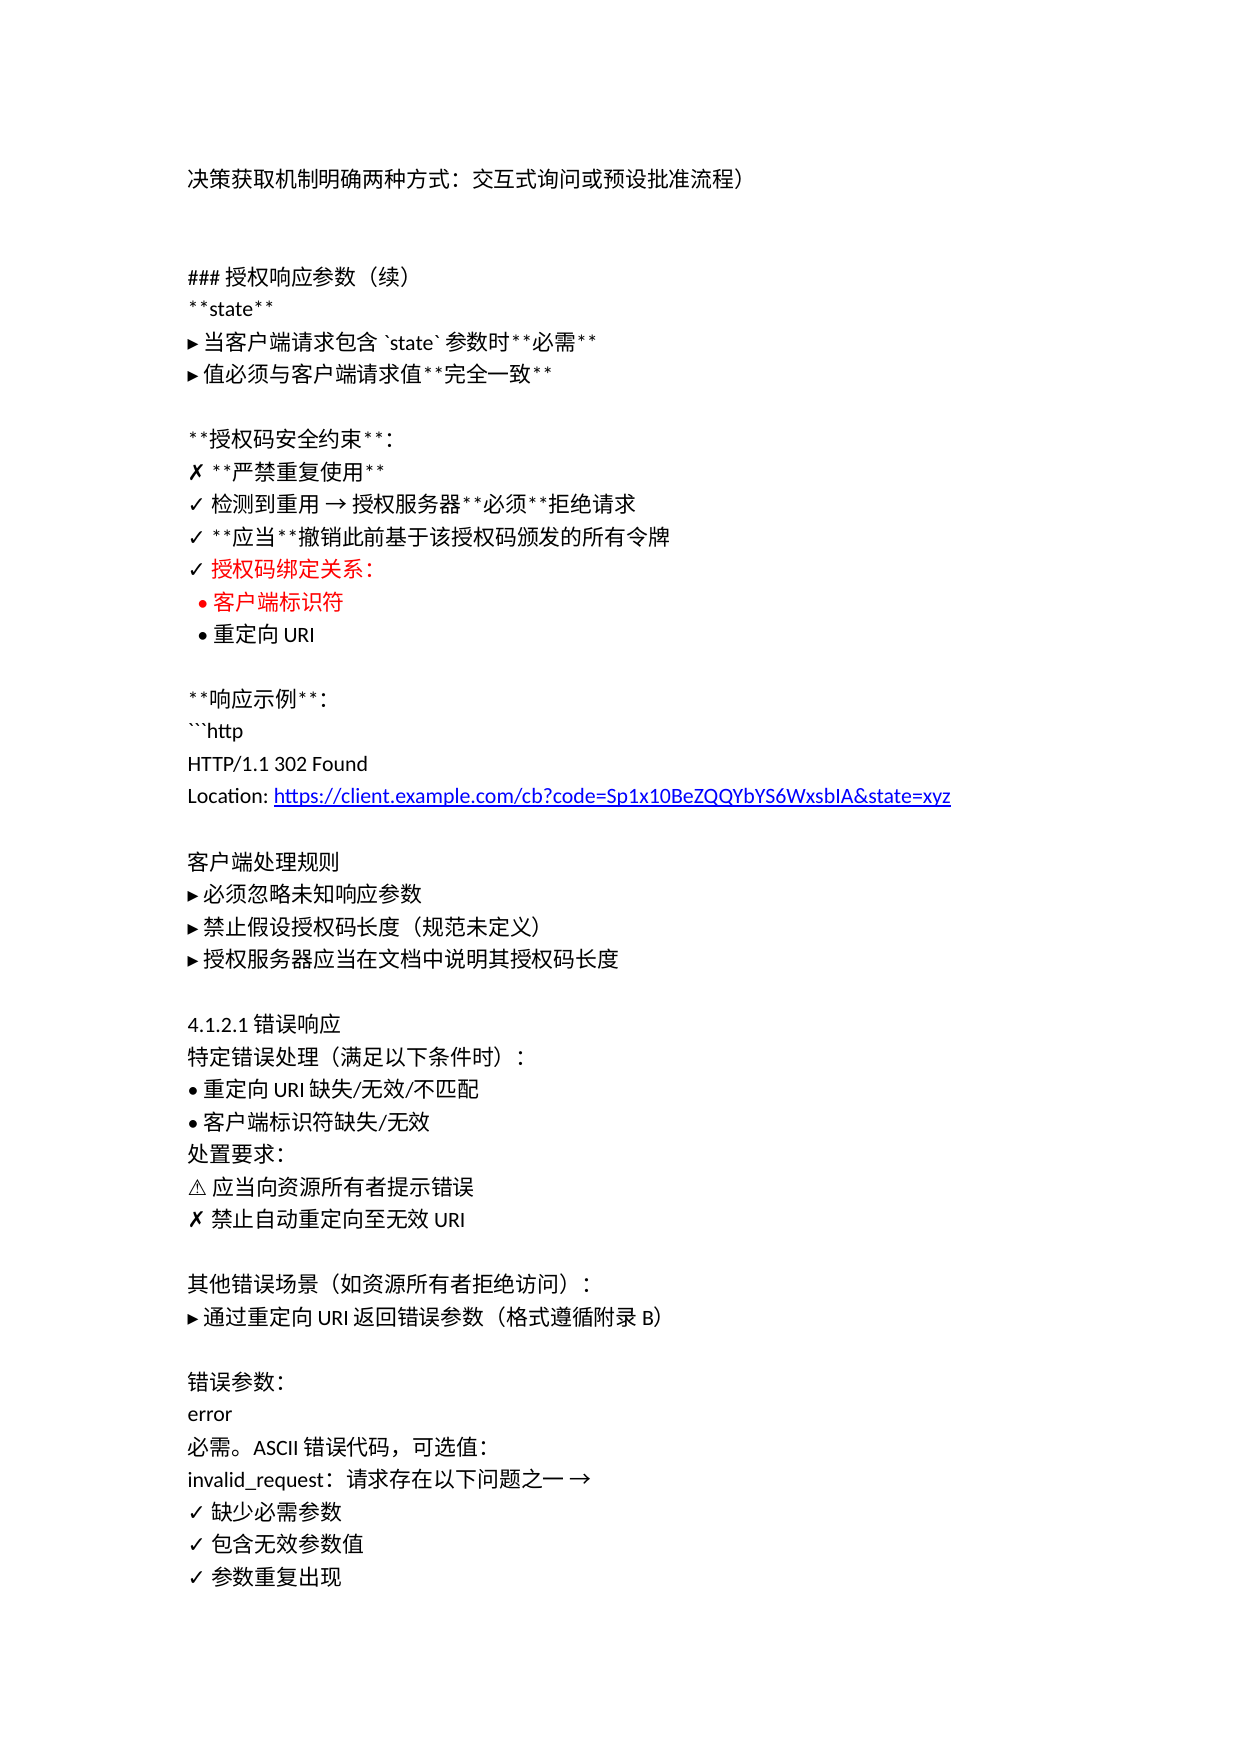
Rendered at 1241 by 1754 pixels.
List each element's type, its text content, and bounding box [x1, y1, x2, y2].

list • 重定向URI缺失/无效/不匹配 [187, 1072, 1053, 1104]
list ✓ 参数重复出现 [187, 1559, 1053, 1592]
list ✗ **严禁重复使用** [187, 454, 1053, 487]
list ✓ 包含无效参数值 [187, 1527, 1053, 1559]
list 4.1.2.1 错误响应 [187, 1007, 1053, 1039]
list **state** [187, 292, 1053, 324]
list 其他错误场景（如资源所有者拒绝访问）： [187, 1267, 1053, 1299]
list ▸ 必须忽略未知响应参数 [187, 877, 1053, 909]
list HTTP/1.1 302 Found [187, 747, 1053, 779]
list ▸ 通过重定向URI返回错误参数（格式遵循附录B） [187, 1299, 1053, 1332]
list • 客户端标识符 [187, 584, 1053, 617]
list 必需。ASCII错误代码，可选值： [187, 1429, 1053, 1462]
list Location: https://client.example.com/cb?code=Sp1x10BeZQQYbYS6WxsbIA&state=xyz [187, 779, 1053, 812]
list 特定错误处理（满足以下条件时）： [187, 1039, 1053, 1072]
list ✓ 授权码绑定关系： [187, 552, 1053, 584]
list ▸ 值必须与客户端请求值**完全一致** [187, 357, 1053, 389]
list ### 授权响应参数（续） [187, 259, 1053, 292]
list • 客户端标识符缺失/无效 [187, 1104, 1053, 1137]
list ⚠️ 应当向资源所有者提示错误 [187, 1169, 1053, 1202]
list • 重定向URI [187, 617, 1053, 649]
list ▸ 禁止假设授权码长度（规范未定义） [187, 909, 1053, 942]
list ✗ 禁止自动重定向至无效URI [187, 1202, 1053, 1234]
list invalid_request：请求存在以下问题之一 → [187, 1462, 1053, 1494]
list ▸ 授权服务器应当在文档中说明其授权码长度 [187, 942, 1053, 974]
list 错误参数： [187, 1364, 1053, 1397]
list error [187, 1397, 1053, 1429]
list ✓ 检测到重用 → 授权服务器**必须**拒绝请求 [187, 487, 1053, 519]
list ```http [187, 714, 1053, 747]
list 决策获取机制明确两种方式：交互式询问或预设批准流程） [187, 162, 1053, 194]
list 处置要求： [187, 1137, 1053, 1169]
list 客户端处理规则 [187, 844, 1053, 877]
list ✓ 缺少必需参数 [187, 1494, 1053, 1527]
list **授权码安全约束**： [187, 422, 1053, 454]
list **响应示例**： [187, 682, 1053, 714]
list ✓ **应当**撤销此前基于该授权码颁发的所有令牌 [187, 519, 1053, 552]
list ▸ 当客户端请求包含 `state` 参数时**必需** [187, 324, 1053, 357]
